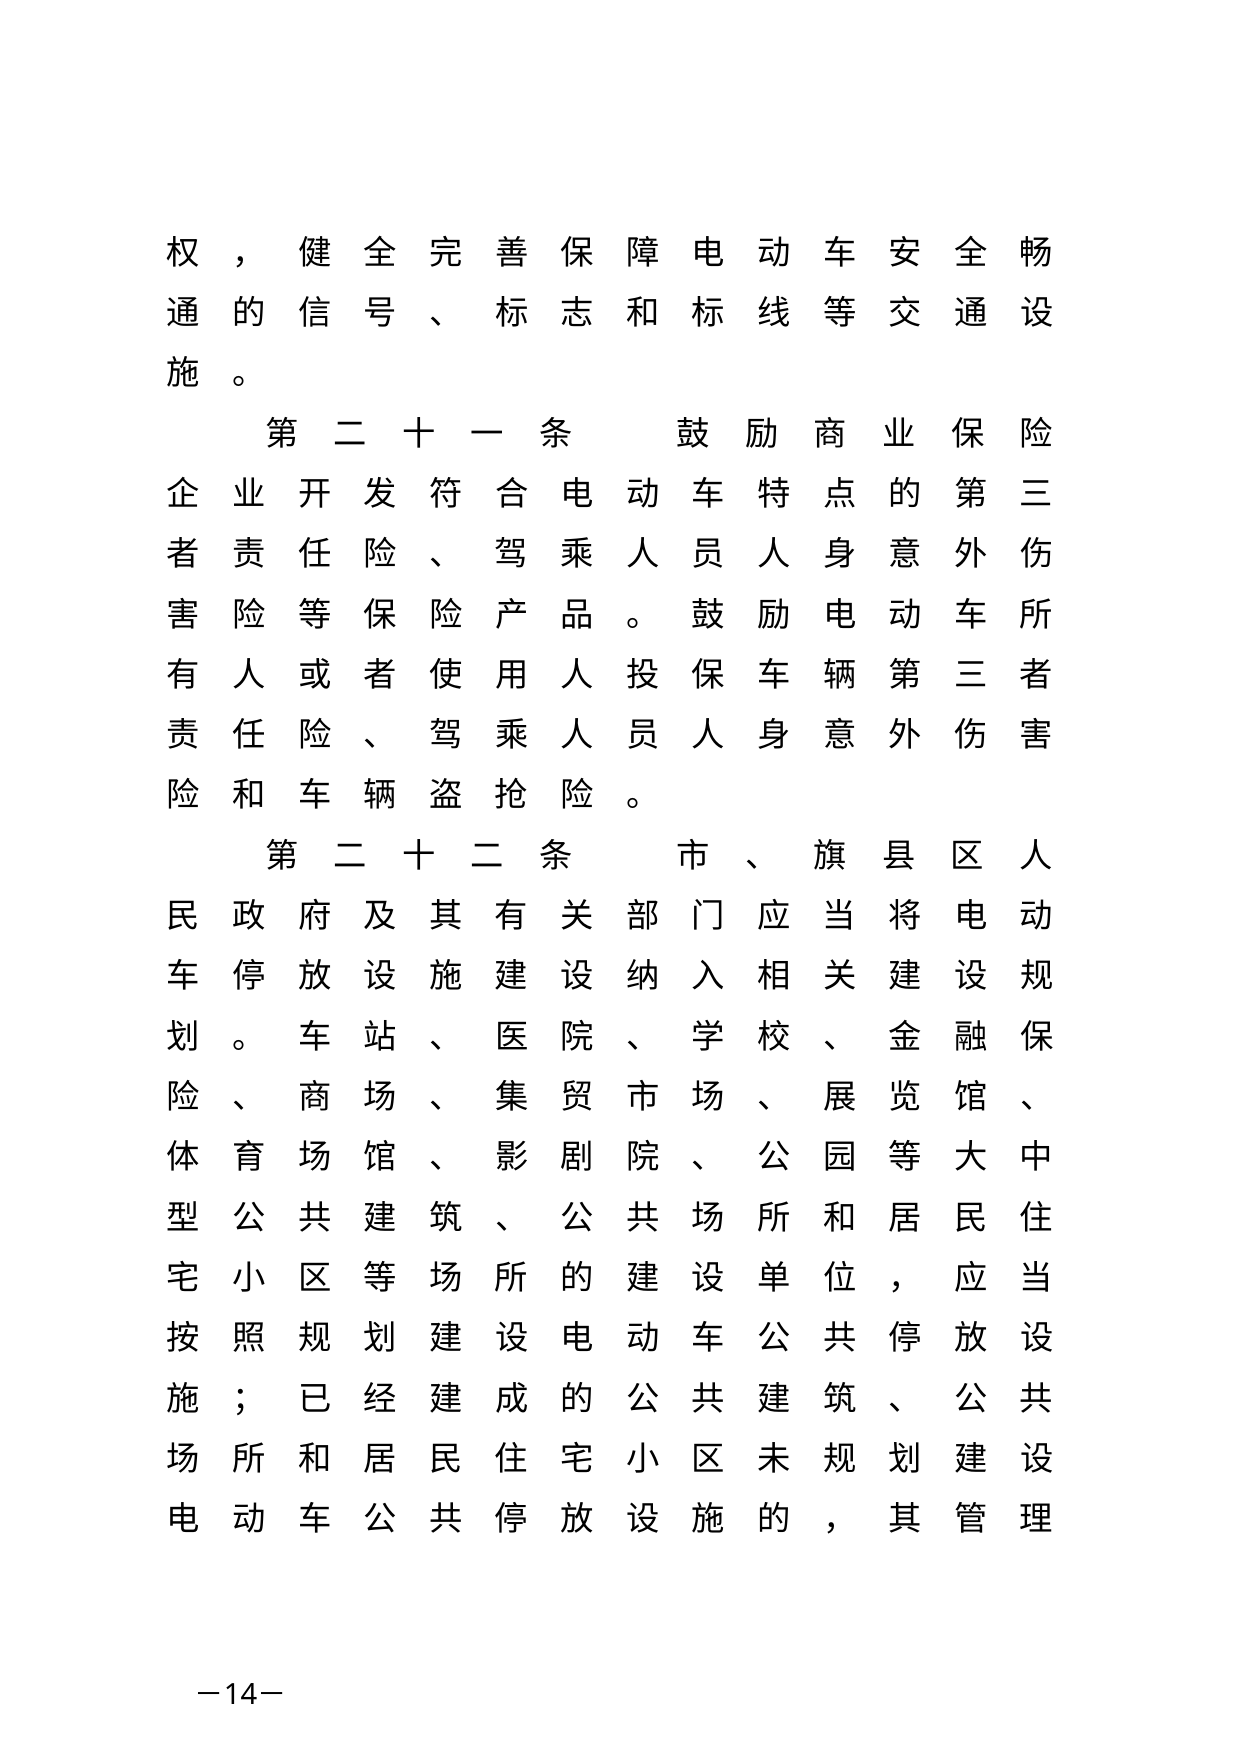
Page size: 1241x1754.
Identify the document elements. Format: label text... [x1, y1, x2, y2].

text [167, 822, 1085, 1546]
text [167, 219, 1085, 400]
text 第二十一条 鼓励商业保险企业开发符合电动车特点的第三者责任险、驾乘人员人身意外伤害险等保险产品。鼓励电动车所有人或者使用人投保车辆第三者责任险、驾乘人员人身意外伤害险和车辆盗抢险。 [167, 400, 1085, 822]
